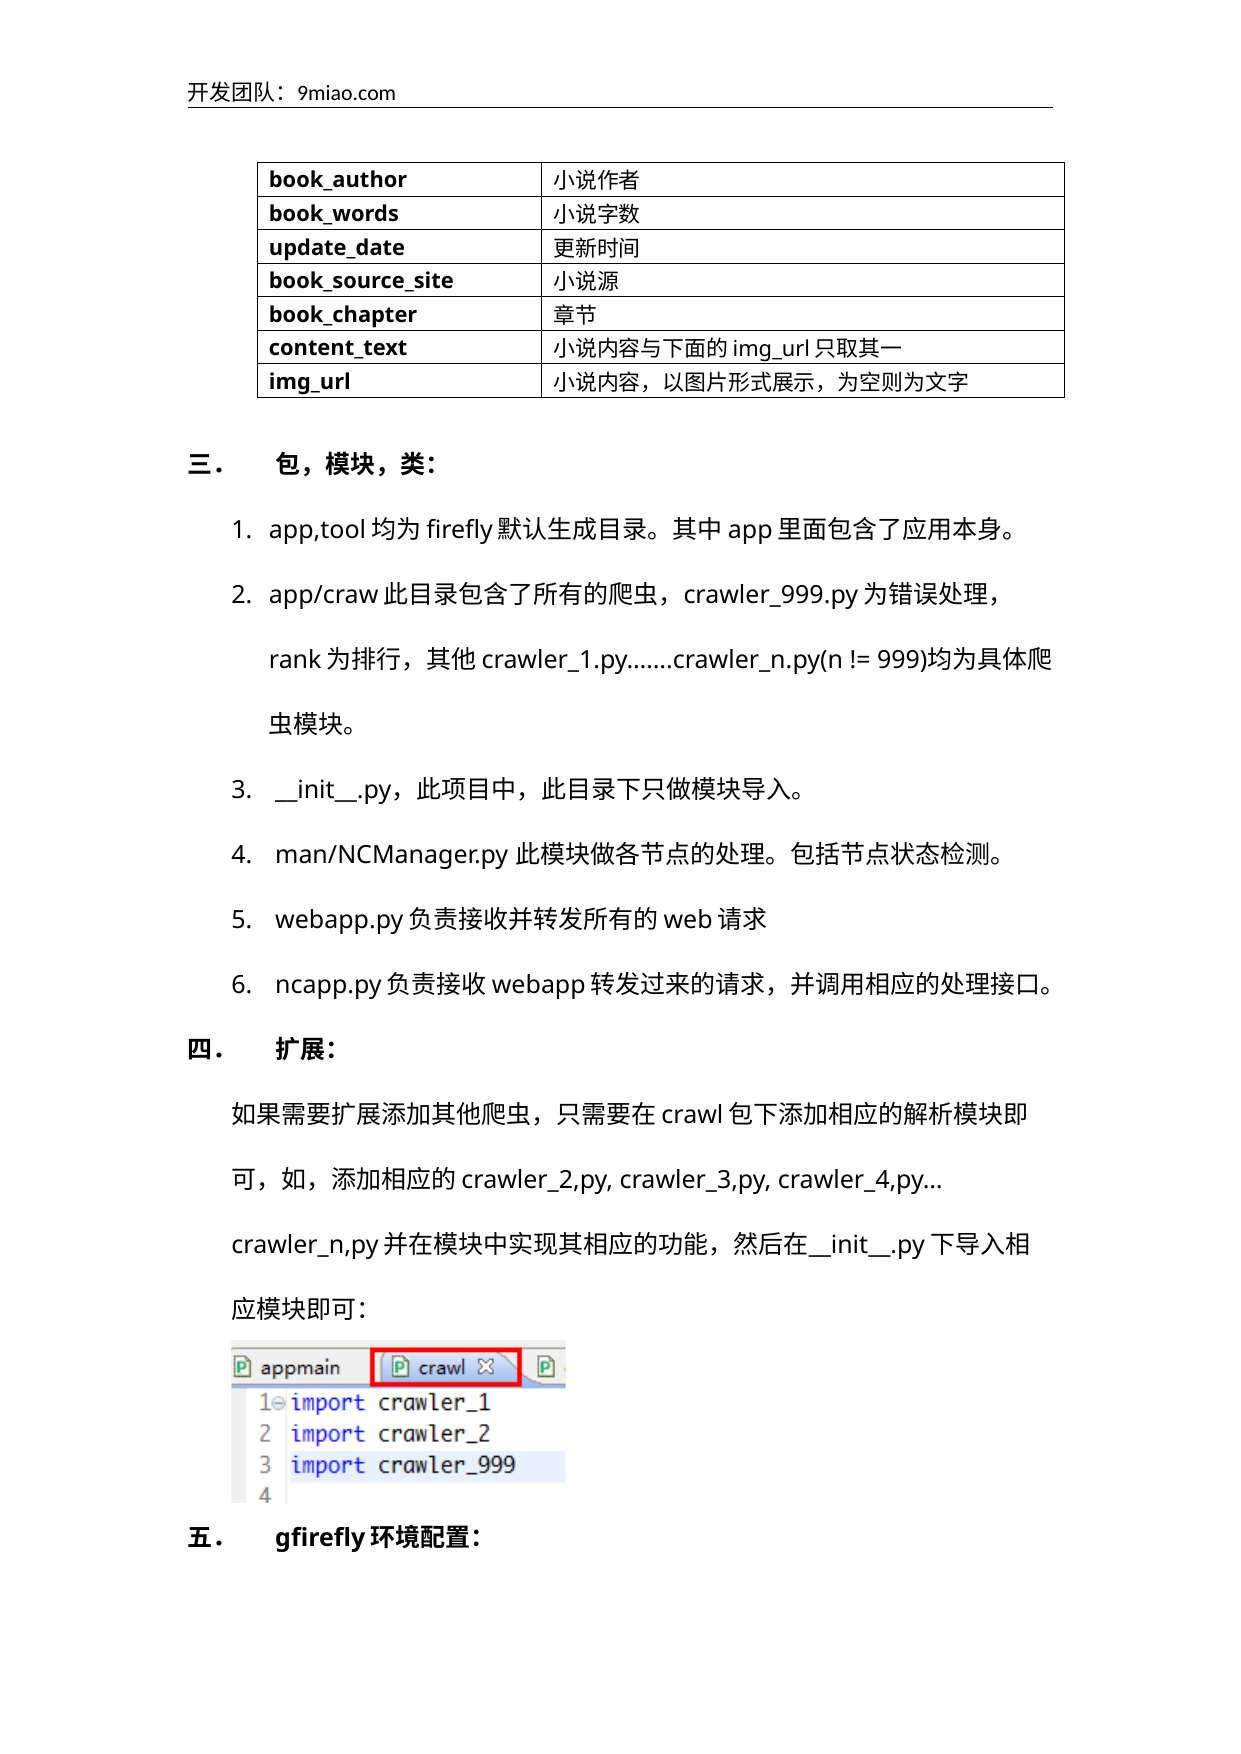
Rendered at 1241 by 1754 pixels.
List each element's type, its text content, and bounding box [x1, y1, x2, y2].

table_cell book_chapter [258, 297, 541, 330]
list app,tool均为firefly默认生成目录。其中app里面包含了应用本身。 [231, 495, 1053, 560]
table_cell book_words [258, 197, 541, 229]
table_cell 小说内容，以图片形式展示，为空则为文字 [542, 364, 1064, 397]
list 如果需要扩展添加其他爬虫，只需要在crawl包下添加相应的解析模块即可，如，添加相应的crawler_2,py, crawler_3,py, crawler_4,py…crawler_n,py并在模块中实现其相应的功能，然后在__init__.py下导入相应模块即可： [231, 1080, 1053, 1340]
list 包，模块，类： [187, 430, 1053, 495]
list 扩展： [187, 1015, 1053, 1080]
list webapp.py负责接收并转发所有的web请求 [231, 885, 1053, 950]
table_cell 小说内容与下面的img_url只取其一 [542, 331, 1064, 363]
table_cell book_author [258, 163, 541, 196]
list __init__.py，此项目中，此目录下只做模块导入。 [231, 755, 1053, 820]
list man/NCManager.py 此模块做各节点的处理。包括节点状态检测。 [231, 820, 1053, 885]
table_cell 更新时间 [542, 230, 1064, 263]
table_cell 小说字数 [542, 197, 1064, 229]
list app/craw此目录包含了所有的爬虫，crawler_999.py为错误处理，rank为排行，其他crawler_1.py…….crawler_n.py(n != 999)均为具体爬虫模块。 [231, 560, 1053, 755]
picture [231, 1340, 566, 1503]
table_cell content_text [258, 331, 541, 363]
table_cell 小说源 [542, 264, 1064, 296]
table_cell book_source_site [258, 264, 541, 296]
list ncapp.py负责接收webapp转发过来的请求，并调用相应的处理接口。 [231, 950, 1053, 1015]
table_cell 章节 [542, 297, 1064, 330]
table_cell update_date [258, 230, 541, 263]
table_cell img_url [258, 364, 541, 397]
table_cell 小说作者 [542, 163, 1064, 196]
list gfirefly环境配置： [187, 1503, 1053, 1568]
